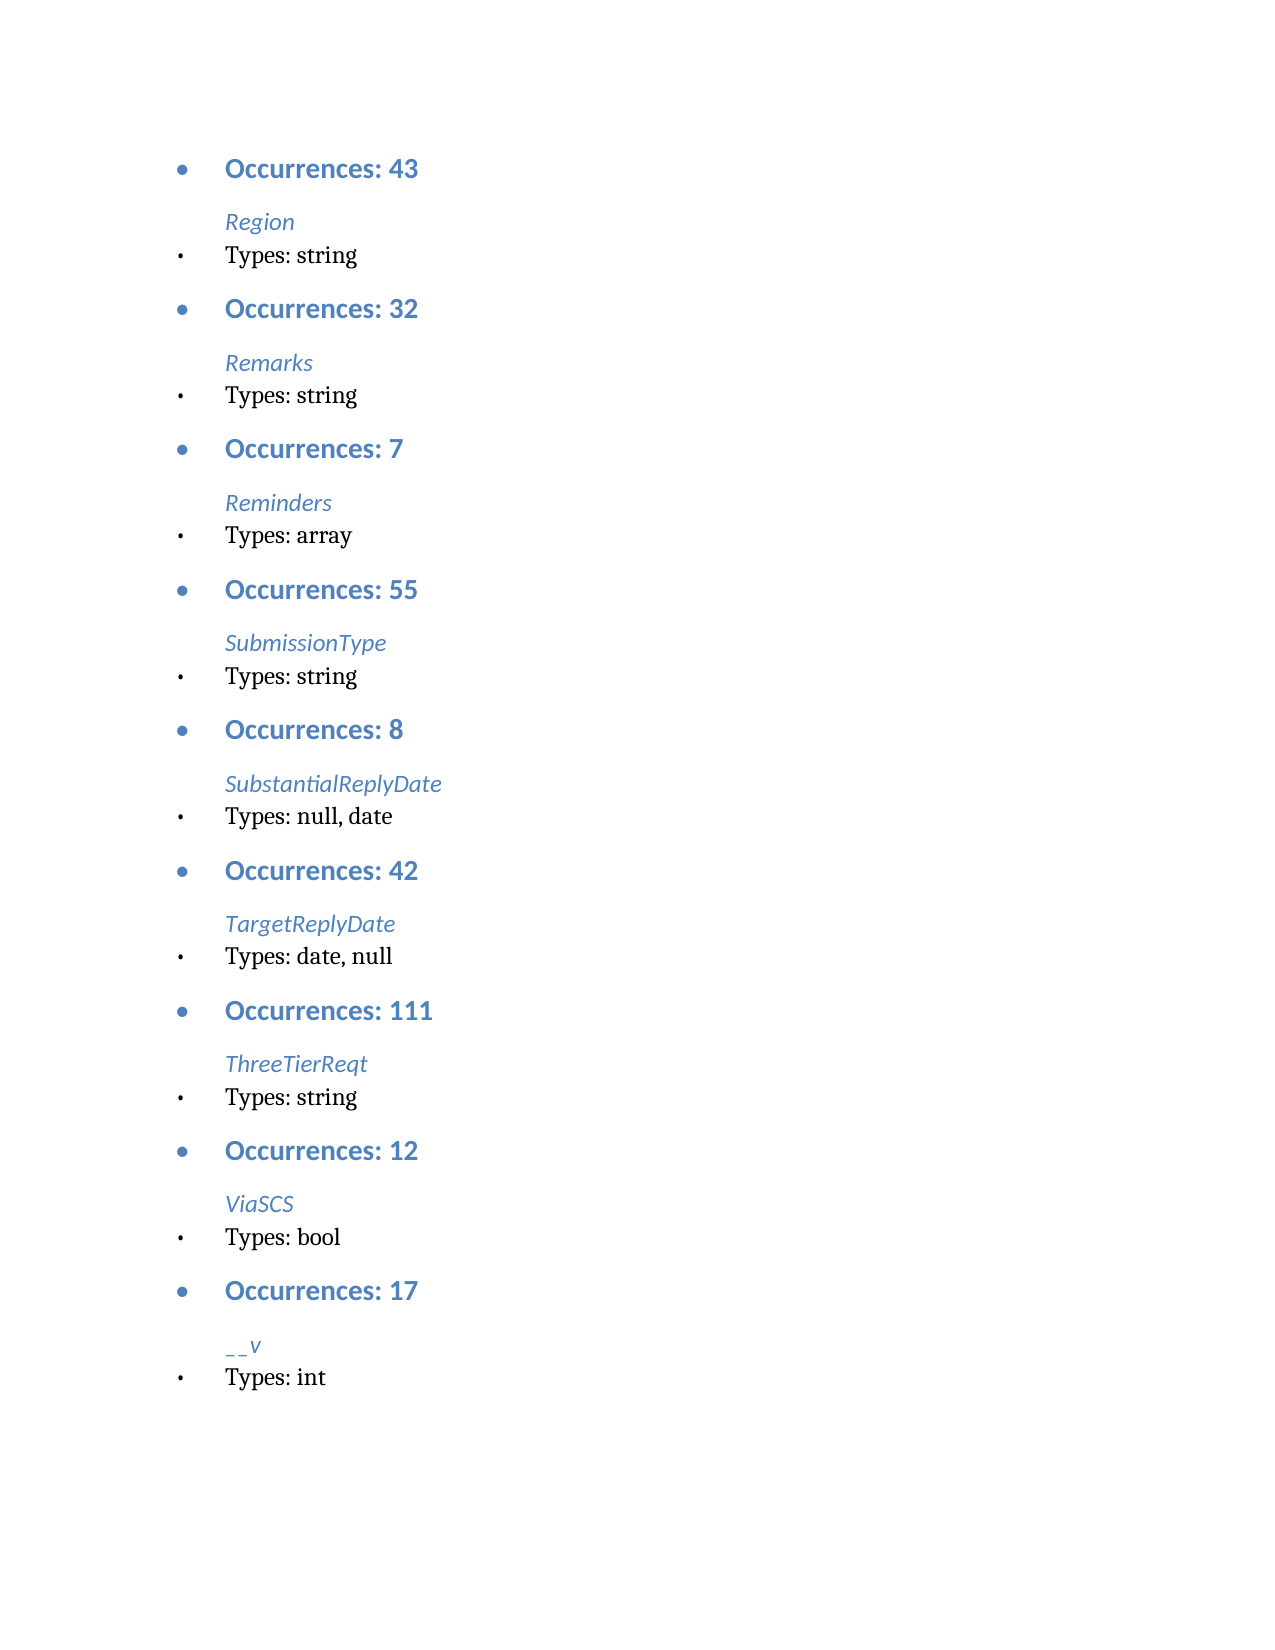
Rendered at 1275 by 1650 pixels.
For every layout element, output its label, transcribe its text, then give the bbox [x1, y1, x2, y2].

subtitle Occurrences: 55 [175, 571, 1125, 607]
subtitle Occurrences: 43 [175, 150, 1125, 186]
list Types: string [175, 1083, 1125, 1111]
list Types: int [175, 1363, 1125, 1392]
list Types: string [175, 241, 1125, 269]
list Types: bool [175, 1223, 1125, 1252]
subtitle Occurrences: 32 [175, 290, 1125, 326]
subtitle Occurrences: 7 [175, 431, 1125, 466]
subtitle Occurrences: 42 [175, 852, 1125, 887]
list Types: null, date [175, 802, 1125, 831]
subtitle Reminders [175, 487, 1125, 518]
subtitle SubmissionType [175, 627, 1125, 658]
subtitle Remarks [175, 347, 1125, 377]
subtitle Occurrences: 17 [175, 1272, 1125, 1308]
subtitle ViaSCS [175, 1189, 1125, 1219]
subtitle TargetReplyDate [175, 908, 1125, 938]
subtitle SubstantialReplyDate [175, 768, 1125, 798]
subtitle Occurrences: 111 [175, 992, 1125, 1027]
list Types: array [175, 521, 1125, 550]
subtitle Occurrences: 12 [175, 1132, 1125, 1168]
list Types: date, null [175, 942, 1125, 971]
subtitle ThreeTierReqt [175, 1048, 1125, 1079]
subtitle Region [175, 206, 1125, 237]
subtitle Occurrences: 8 [175, 711, 1125, 747]
list Types: string [175, 381, 1125, 410]
list Types: string [175, 662, 1125, 690]
subtitle __v [175, 1329, 1125, 1359]
